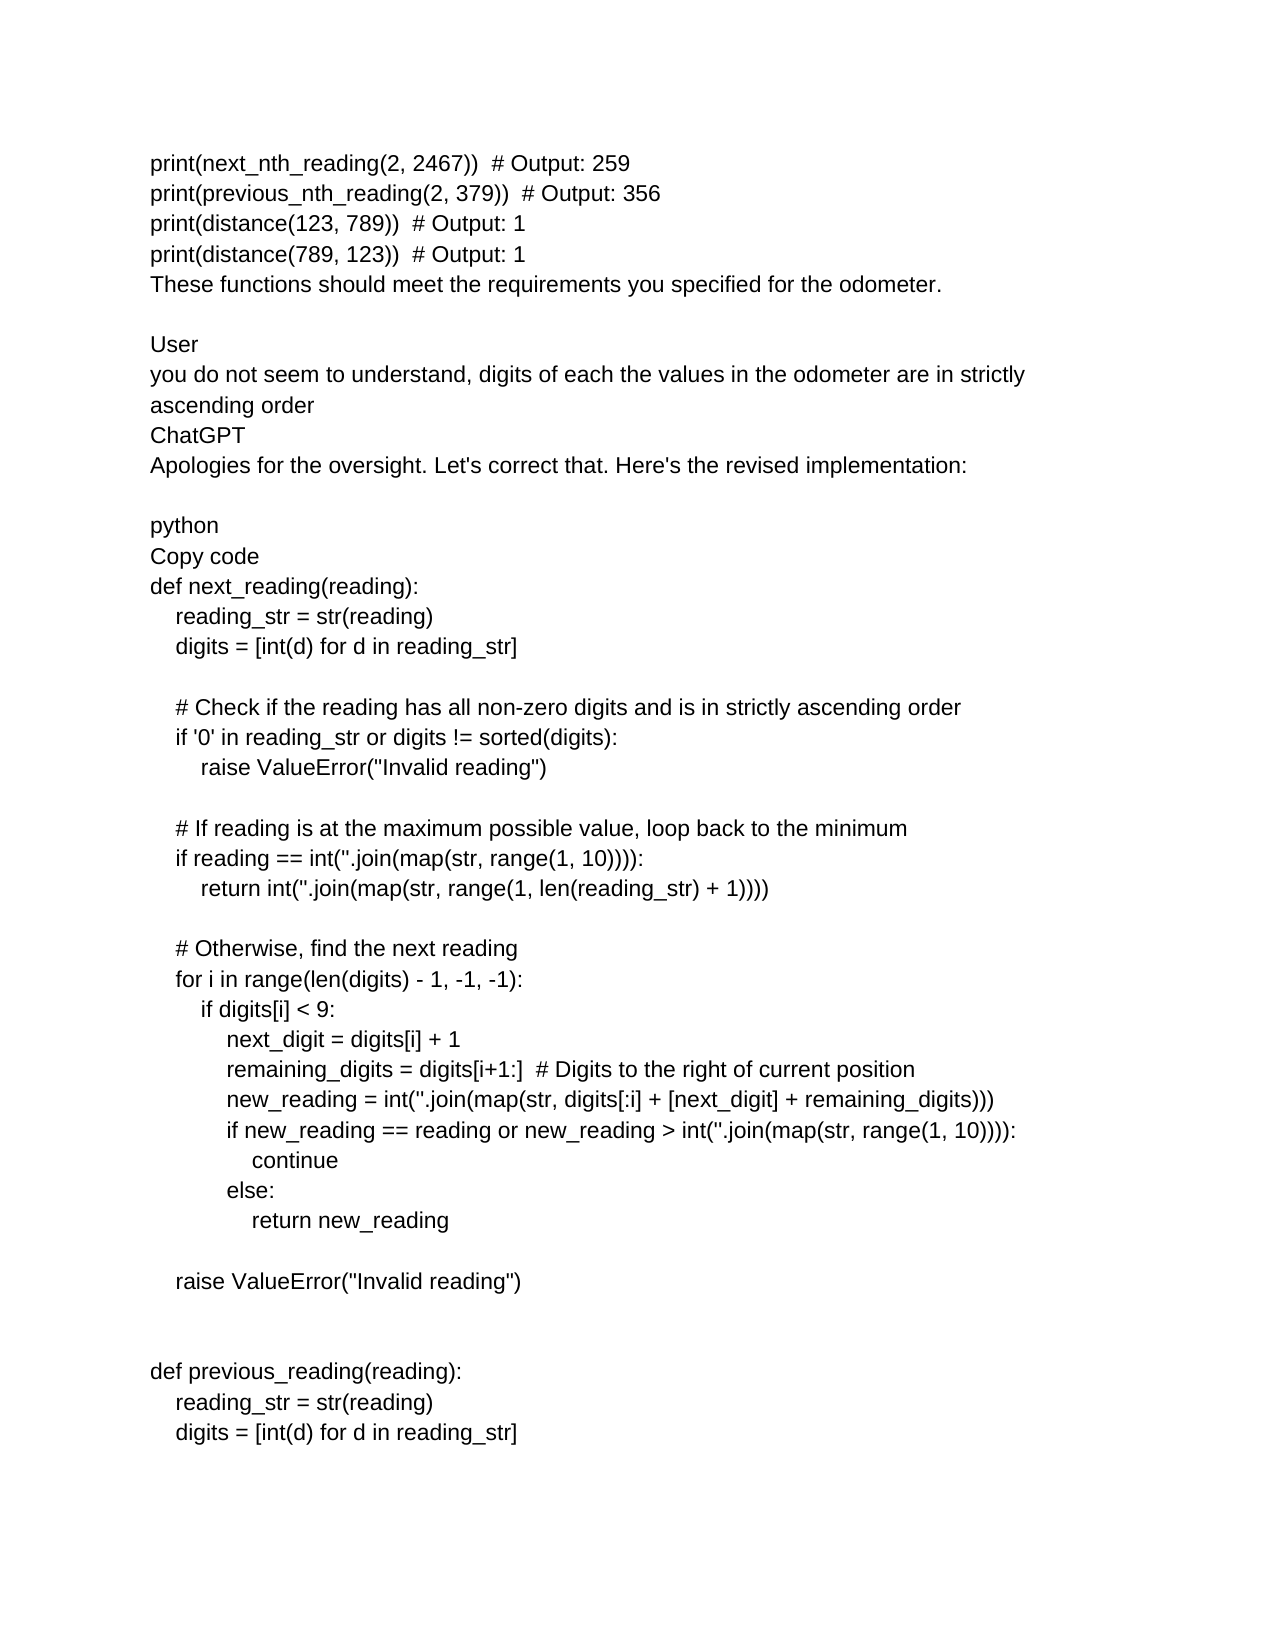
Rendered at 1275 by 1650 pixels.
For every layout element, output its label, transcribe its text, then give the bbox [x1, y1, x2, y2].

text ChatGPT [150, 422, 1125, 448]
text print(distance(789, 123)) # Output: 1 [150, 241, 1125, 267]
text new_reading = int(''.join(map(str, digits[:i] + [next_digit] + remaining_digits))) [150, 1086, 1125, 1113]
text python [150, 512, 1125, 539]
text if new_reading == reading or new_reading > int(''.join(map(str, range(1, 10)))): [150, 1117, 1125, 1143]
text if reading == int(''.join(map(str, range(1, 10)))): [150, 845, 1125, 871]
text digits = [int(d) for d in reading_str] [150, 633, 1125, 660]
text reading_str = str(reading) [150, 603, 1125, 629]
text print(next_nth_reading(2, 2467)) # Output: 259 [150, 150, 1125, 176]
text def next_reading(reading): [150, 573, 1125, 599]
text remaining_digits = digits[i+1:] # Digits to the right of current position [150, 1056, 1125, 1083]
text raise ValueError("Invalid reading") [150, 754, 1125, 781]
text Apologies for the oversight. Let's correct that. Here's the revised implementation: [150, 452, 1125, 478]
text User [150, 331, 1125, 358]
text # Otherwise, find the next reading [150, 935, 1125, 962]
text raise ValueError("Invalid reading") [150, 1268, 1125, 1294]
text def previous_reading(reading): [150, 1358, 1125, 1385]
text next_digit = digits[i] + 1 [150, 1026, 1125, 1052]
text reading_str = str(reading) [150, 1388, 1125, 1415]
text # Check if the reading has all non-zero digits and is in strictly ascending order [150, 694, 1125, 720]
text else: [150, 1177, 1125, 1203]
text Copy code [150, 543, 1125, 569]
text continue [150, 1147, 1125, 1173]
text return int(''.join(map(str, range(1, len(reading_str) + 1)))) [150, 875, 1125, 901]
text # If reading is at the maximum possible value, loop back to the minimum [150, 814, 1125, 841]
text print(previous_nth_reading(2, 379)) # Output: 356 [150, 180, 1125, 207]
text digits = [int(d) for d in reading_str] [150, 1419, 1125, 1445]
text you do not seem to understand, digits of each the values in the odometer are in strictly ascending order [150, 361, 1125, 418]
text if digits[i] < 9: [150, 996, 1125, 1022]
text if '0' in reading_str or digits != sorted(digits): [150, 724, 1125, 750]
text print(distance(123, 789)) # Output: 1 [150, 210, 1125, 237]
text These functions should meet the requirements you specified for the odometer. [150, 271, 1125, 297]
text return new_reading [150, 1207, 1125, 1234]
text for i in range(len(digits) - 1, -1, -1): [150, 966, 1125, 992]
